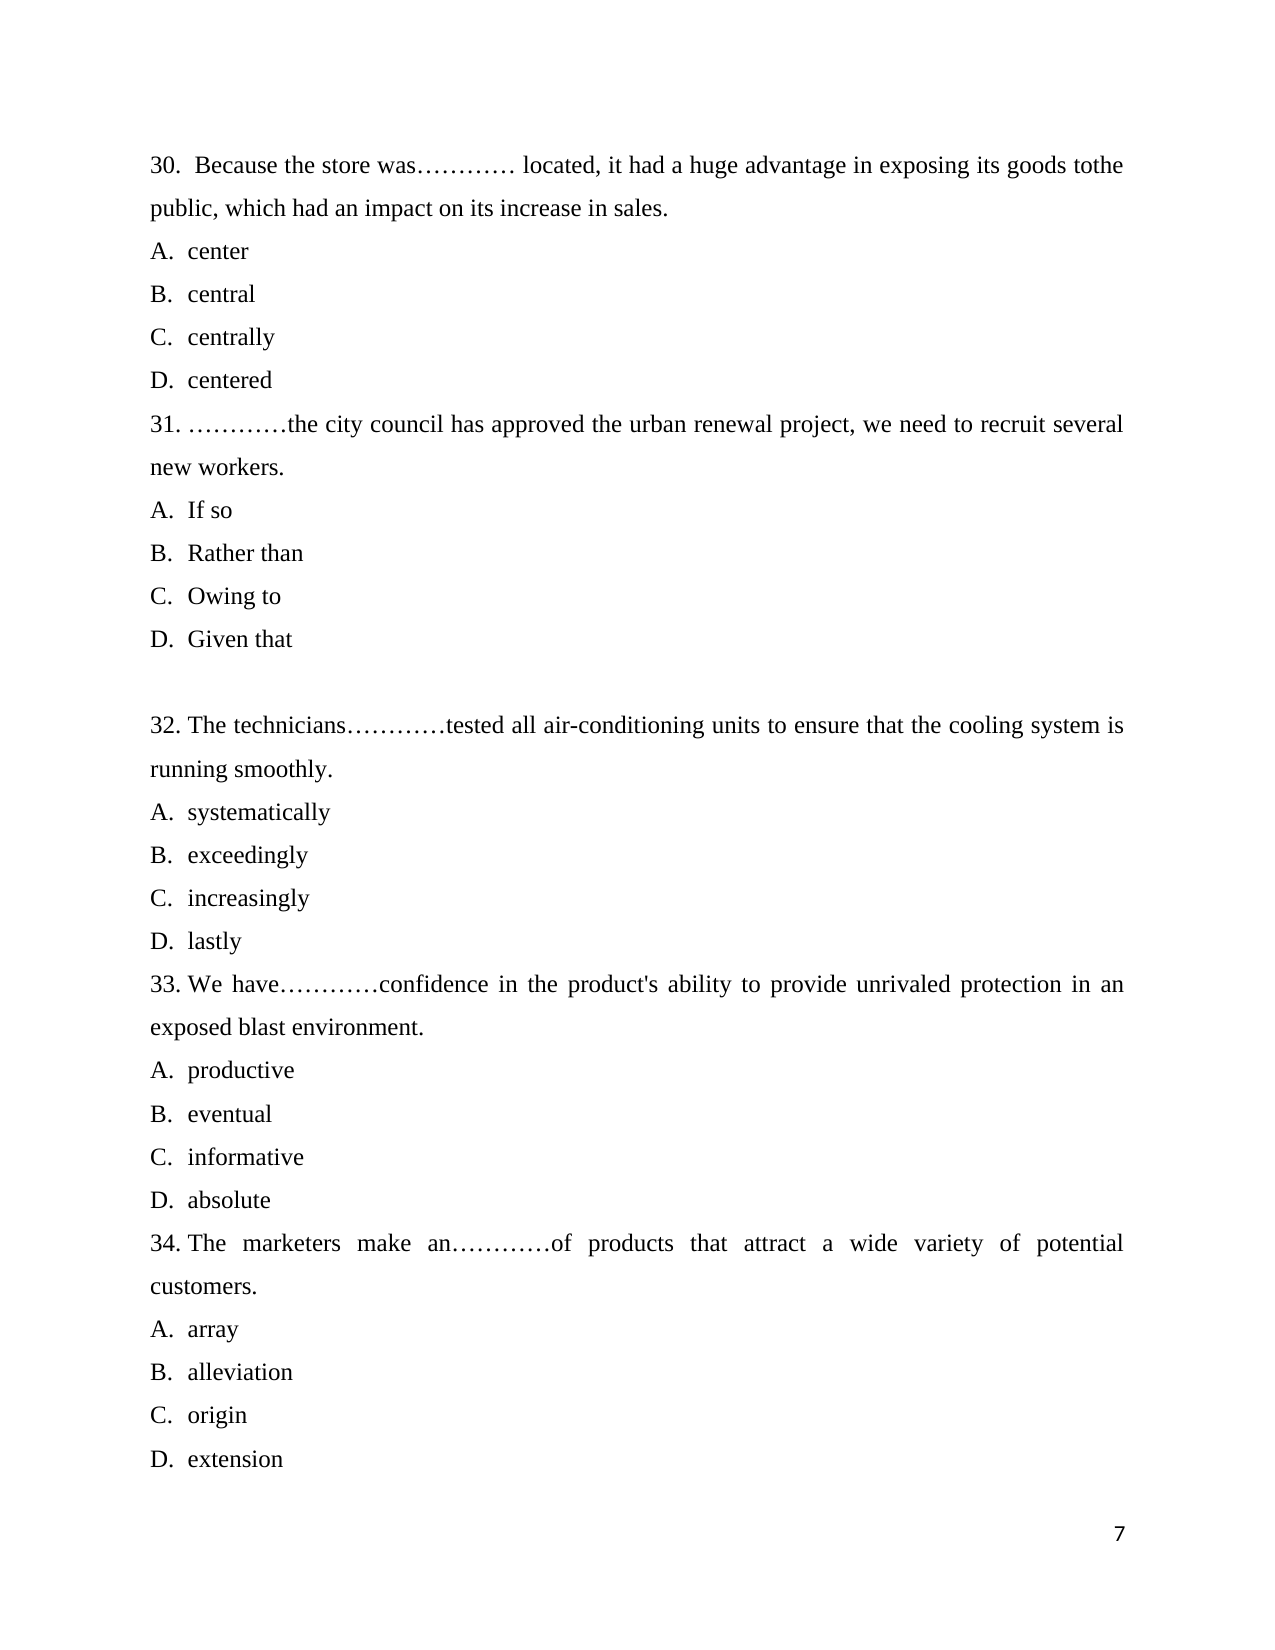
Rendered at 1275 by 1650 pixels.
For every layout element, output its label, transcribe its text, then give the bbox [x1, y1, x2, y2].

list array [150, 1314, 1125, 1343]
list increasingly [150, 883, 1125, 912]
list informative [150, 1142, 1125, 1171]
list central [150, 279, 1125, 308]
list center [150, 236, 1125, 265]
list Rather than [150, 538, 1125, 567]
list lastly [150, 926, 1125, 955]
list productive [150, 1056, 1125, 1084]
list eventual [150, 1099, 1125, 1127]
list If so [150, 495, 1125, 524]
list The marketers make an…………of products that attract a wide variety of potential customers. [150, 1228, 1125, 1300]
list …………the city council has approved the urban renewal project, we need to recruit several new workers. [150, 409, 1125, 481]
list We have…………confidence in the product's ability to provide unrivaled protection in an exposed blast environment. [150, 969, 1125, 1041]
list centrally [150, 322, 1125, 351]
list exceedingly [150, 840, 1125, 869]
list extension [150, 1444, 1125, 1472]
list Owing to [150, 581, 1125, 610]
list centered [150, 366, 1125, 394]
list The technicians…………tested all air-conditioning units to ensure that the cooling system is running smoothly. [150, 711, 1125, 782]
list absolute [150, 1185, 1125, 1214]
list systematically [150, 797, 1125, 826]
list Given that [150, 624, 1125, 653]
list Because the store was………… located, it had a huge advantage in exposing its goods tothe public, which had an impact on its increase in sales. [150, 150, 1125, 222]
list alleviation [150, 1357, 1125, 1386]
list origin [150, 1401, 1125, 1429]
